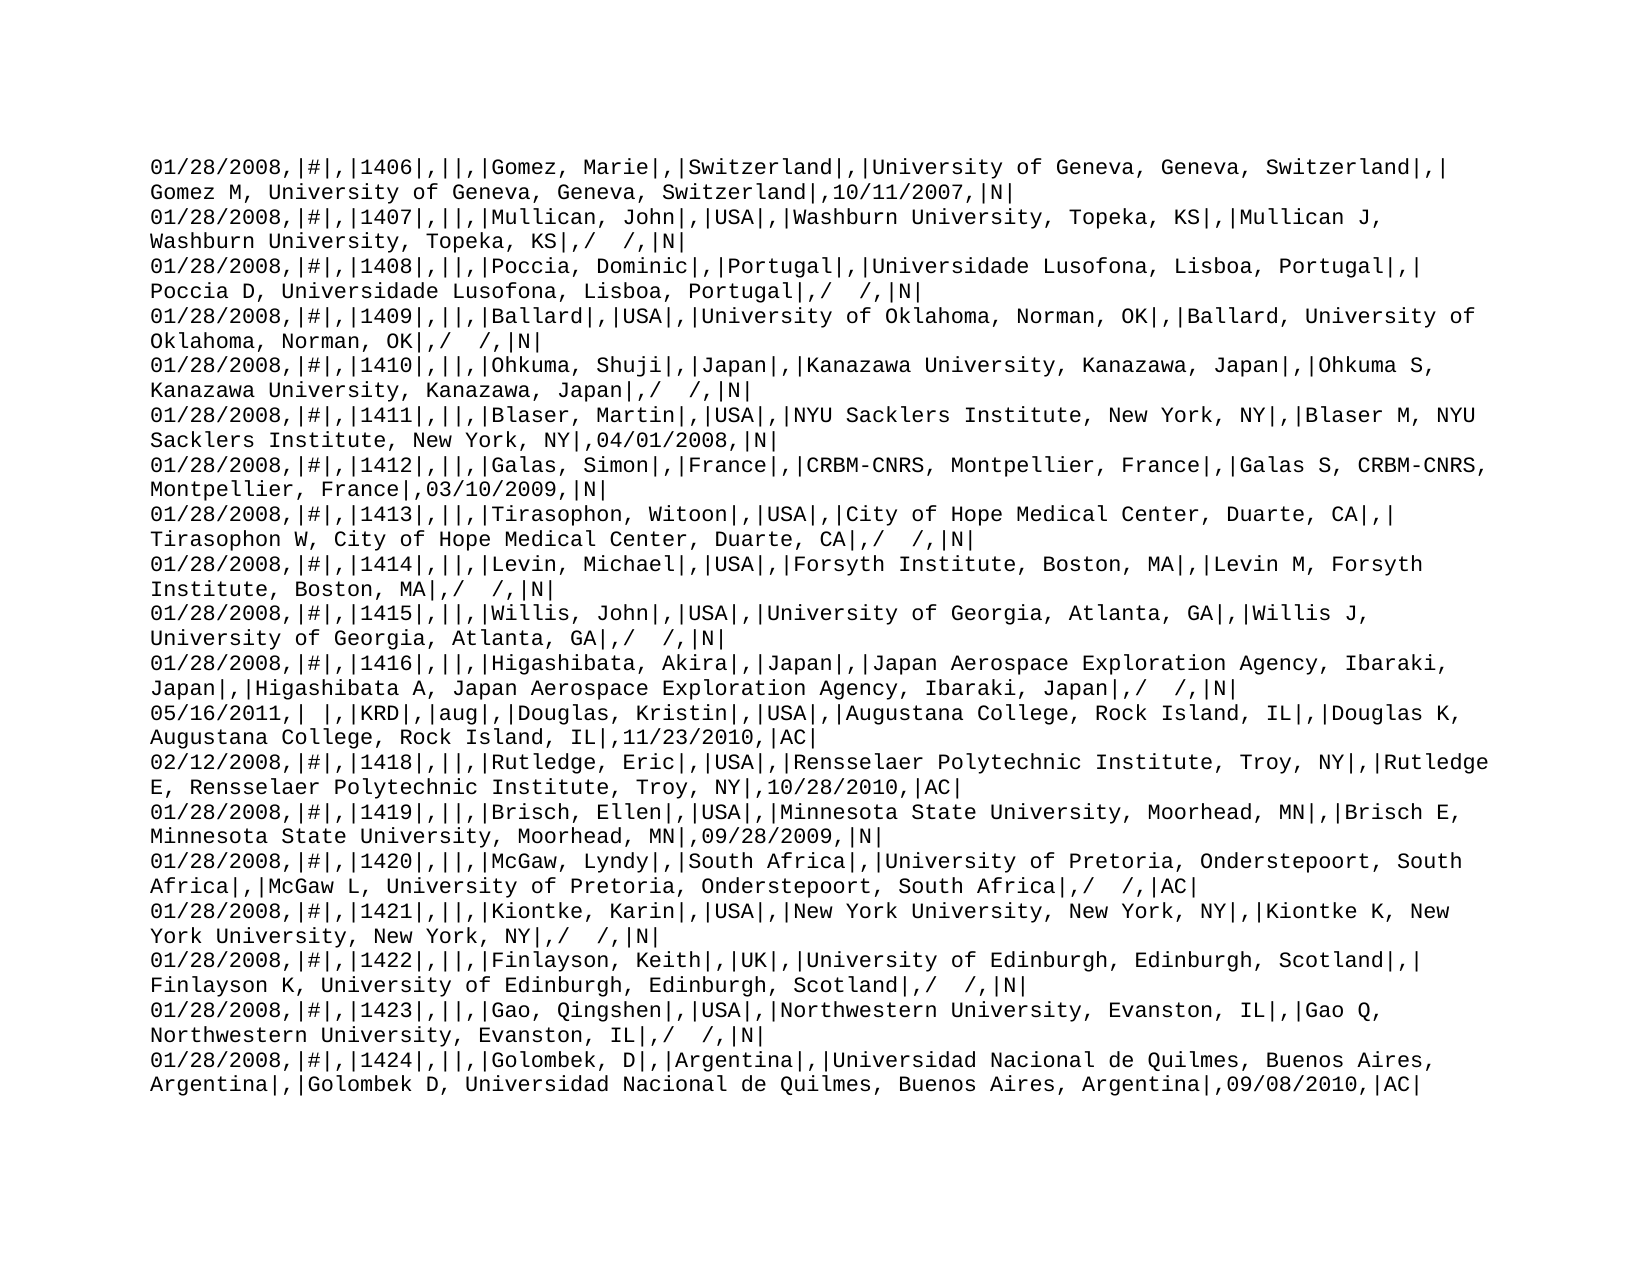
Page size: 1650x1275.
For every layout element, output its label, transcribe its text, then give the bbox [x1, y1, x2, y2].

text 01/28/2008,|#|,|1419|,||,|Brisch, Ellen|,|USA|,|Minnesota State University, Moorhead, MN|,|Brisch E, Minnesota State University, Moorhead, MN|,09/28/2009,|N| [150, 801, 1500, 851]
text 01/28/2008,|#|,|1409|,||,|Ballard|,|USA|,|University of Oklahoma, Norman, OK|,|Ballard, University of Oklahoma, Norman, OK|,/ /,|N| [150, 305, 1500, 355]
text 01/28/2008,|#|,|1422|,||,|Finlayson, Keith|,|UK|,|University of Edinburgh, Edinburgh, Scotland|,|Finlayson K, University of Edinburgh, Edinburgh, Scotland|,/ /,|N| [150, 950, 1500, 999]
text 01/28/2008,|#|,|1410|,||,|Ohkuma, Shuji|,|Japan|,|Kanazawa University, Kanazawa, Japan|,|Ohkuma S, Kanazawa University, Kanazawa, Japan|,/ /,|N| [150, 355, 1500, 404]
text 01/28/2008,|#|,|1412|,||,|Galas, Simon|,|France|,|CRBM-CNRS, Montpellier, France|,|Galas S, CRBM-CNRS, Montpellier, France|,03/10/2009,|N| [150, 454, 1500, 503]
text 01/28/2008,|#|,|1424|,||,|Golombek, D|,|Argentina|,|Universidad Nacional de Quilmes, Buenos Aires, Argentina|,|Golombek D, Universidad Nacional de Quilmes, Buenos Aires, Argentina|,09/08/2010,|AC| [150, 1049, 1500, 1098]
text 01/28/2008,|#|,|1414|,||,|Levin, Michael|,|USA|,|Forsyth Institute, Boston, MA|,|Levin M, Forsyth Institute, Boston, MA|,/ /,|N| [150, 553, 1500, 603]
text 01/28/2008,|#|,|1407|,||,|Mullican, John|,|USA|,|Washburn University, Topeka, KS|,|Mullican J, Washburn University, Topeka, KS|,/ /,|N| [150, 206, 1500, 256]
text 01/28/2008,|#|,|1423|,||,|Gao, Qingshen|,|USA|,|Northwestern University, Evanston, IL|,|Gao Q, Northwestern University, Evanston, IL|,/ /,|N| [150, 999, 1500, 1049]
text 01/28/2008,|#|,|1420|,||,|McGaw, Lyndy|,|South Africa|,|University of Pretoria, Onderstepoort, South Africa|,|McGaw L, University of Pretoria, Onderstepoort, South Africa|,/ /,|AC| [150, 851, 1500, 900]
text 01/28/2008,|#|,|1408|,||,|Poccia, Dominic|,|Portugal|,|Universidade Lusofona, Lisboa, Portugal|,|Poccia D, Universidade Lusofona, Lisboa, Portugal|,/ /,|N| [150, 256, 1500, 305]
text 01/28/2008,|#|,|1416|,||,|Higashibata, Akira|,|Japan|,|Japan Aerospace Exploration Agency, Ibaraki, Japan|,|Higashibata A, Japan Aerospace Exploration Agency, Ibaraki, Japan|,/ /,|N| [150, 652, 1500, 702]
text 05/16/2011,| |,|KRD|,|aug|,|Douglas, Kristin|,|USA|,|Augustana College, Rock Island, IL|,|Douglas K, Augustana College, Rock Island, IL|,11/23/2010,|AC| [150, 702, 1500, 751]
text 01/28/2008,|#|,|1411|,||,|Blaser, Martin|,|USA|,|NYU Sacklers Institute, New York, NY|,|Blaser M, NYU Sacklers Institute, New York, NY|,04/01/2008,|N| [150, 404, 1500, 454]
text 01/28/2008,|#|,|1421|,||,|Kiontke, Karin|,|USA|,|New York University, New York, NY|,|Kiontke K, New York University, New York, NY|,/ /,|N| [150, 900, 1500, 950]
text 01/28/2008,|#|,|1413|,||,|Tirasophon, Witoon|,|USA|,|City of Hope Medical Center, Duarte, CA|,|Tirasophon W, City of Hope Medical Center, Duarte, CA|,/ /,|N| [150, 503, 1500, 553]
text 02/12/2008,|#|,|1418|,||,|Rutledge, Eric|,|USA|,|Rensselaer Polytechnic Institute, Troy, NY|,|Rutledge E, Rensselaer Polytechnic Institute, Troy, NY|,10/28/2010,|AC| [150, 751, 1500, 801]
text 01/28/2008,|#|,|1406|,||,|Gomez, Marie|,|Switzerland|,|University of Geneva, Geneva, Switzerland|,|Gomez M, University of Geneva, Geneva, Switzerland|,10/11/2007,|N| [150, 156, 1500, 206]
text 01/28/2008,|#|,|1415|,||,|Willis, John|,|USA|,|University of Georgia, Atlanta, GA|,|Willis J, University of Georgia, Atlanta, GA|,/ /,|N| [150, 603, 1500, 652]
